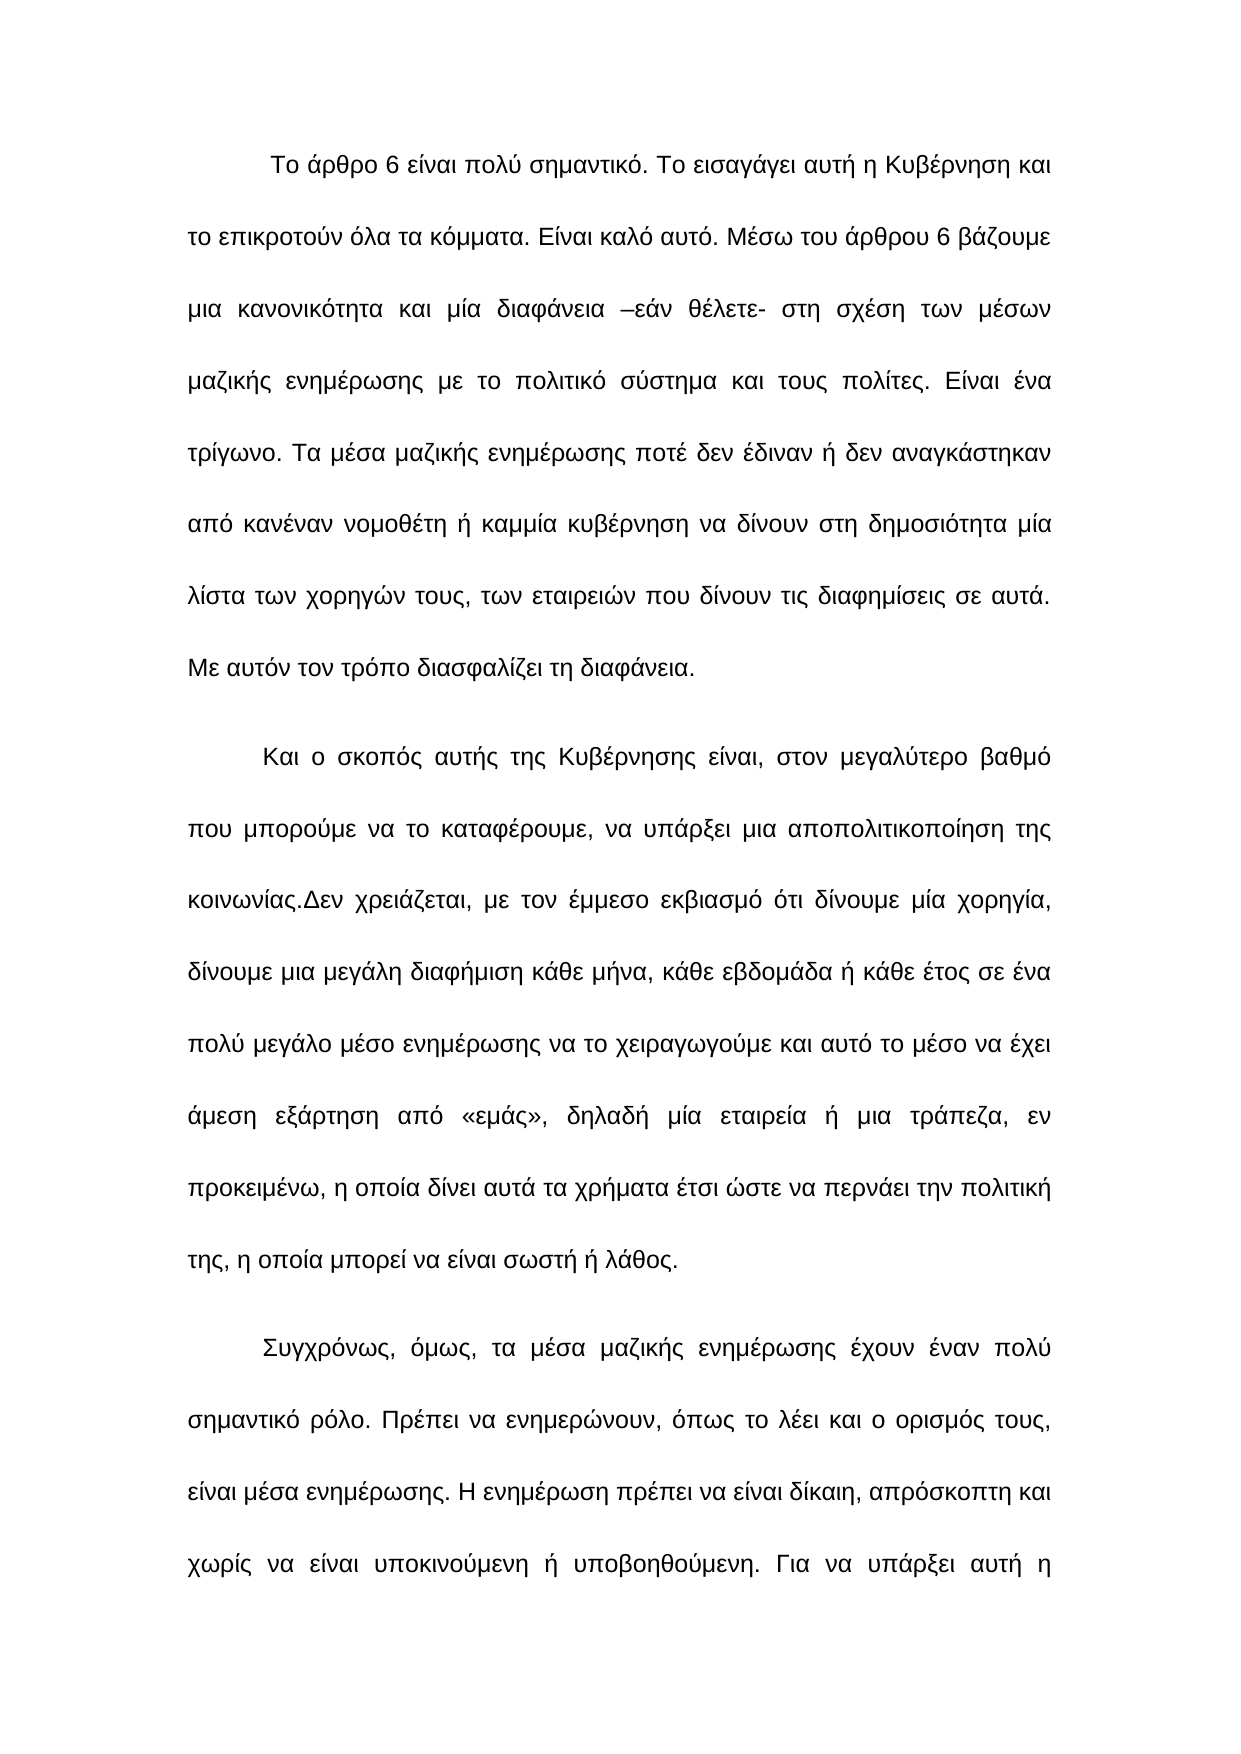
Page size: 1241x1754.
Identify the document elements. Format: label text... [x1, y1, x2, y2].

text Και ο σκοπός αυτής της Κυβέρνησης είναι, στον μεγαλύτερο βαθμό που μπορούμε να το καταφέρουμε, να υπάρξει μια αποπολιτικοποίηση της κοινωνίας.Δεν χρειάζεται, με τον έμμεσο εκβιασμό ότι δίνουμε μία χορηγία, δίνουμε μια μεγάλη διαφήμιση κάθε μήνα, κάθε εβδομάδα ή κάθε έτος σε ένα πολύ μεγάλο μέσο ενημέρωσης να το χειραγωγούμε και αυτό το μέσο να έχει άμεση εξάρτηση από «εμάς», δηλαδή μία εταιρεία ή μια τράπεζα, εν προκειμένω, η οποία δίνει αυτά τα χρήματα έτσι ώστε να περνάει την πολιτική της, η οποία μπορεί να είναι σωστή ή λάθος. [187, 742, 1053, 1273]
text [187, 1333, 1053, 1578]
text Το άρθρο 6 είναι πολύ σημαντικό. Το εισαγάγει αυτή η Κυβέρνηση και το επικροτούν όλα τα κόμματα. Είναι καλό αυτό. Μέσω του άρθρου 6 βάζουμε μια κανονικότητα και μία διαφάνεια –εάν θέλετε- στη σχέση των μέσων μαζικής ενημέρωσης με το πολιτικό σύστημα και τους πολίτες. Είναι ένα τρίγωνο. Τα μέσα μαζικής ενημέρωσης ποτέ δεν έδιναν ή δεν αναγκάστηκαν από κανέναν νομοθέτη ή καμμία κυβέρνηση να δίνουν στη δημοσιότητα μία λίστα των χορηγών τους, των εταιρειών που δίνουν τις διαφημίσεις σε αυτά. Με αυτόν τον τρόπο διασφαλίζει τη διαφάνεια. [187, 150, 1053, 682]
